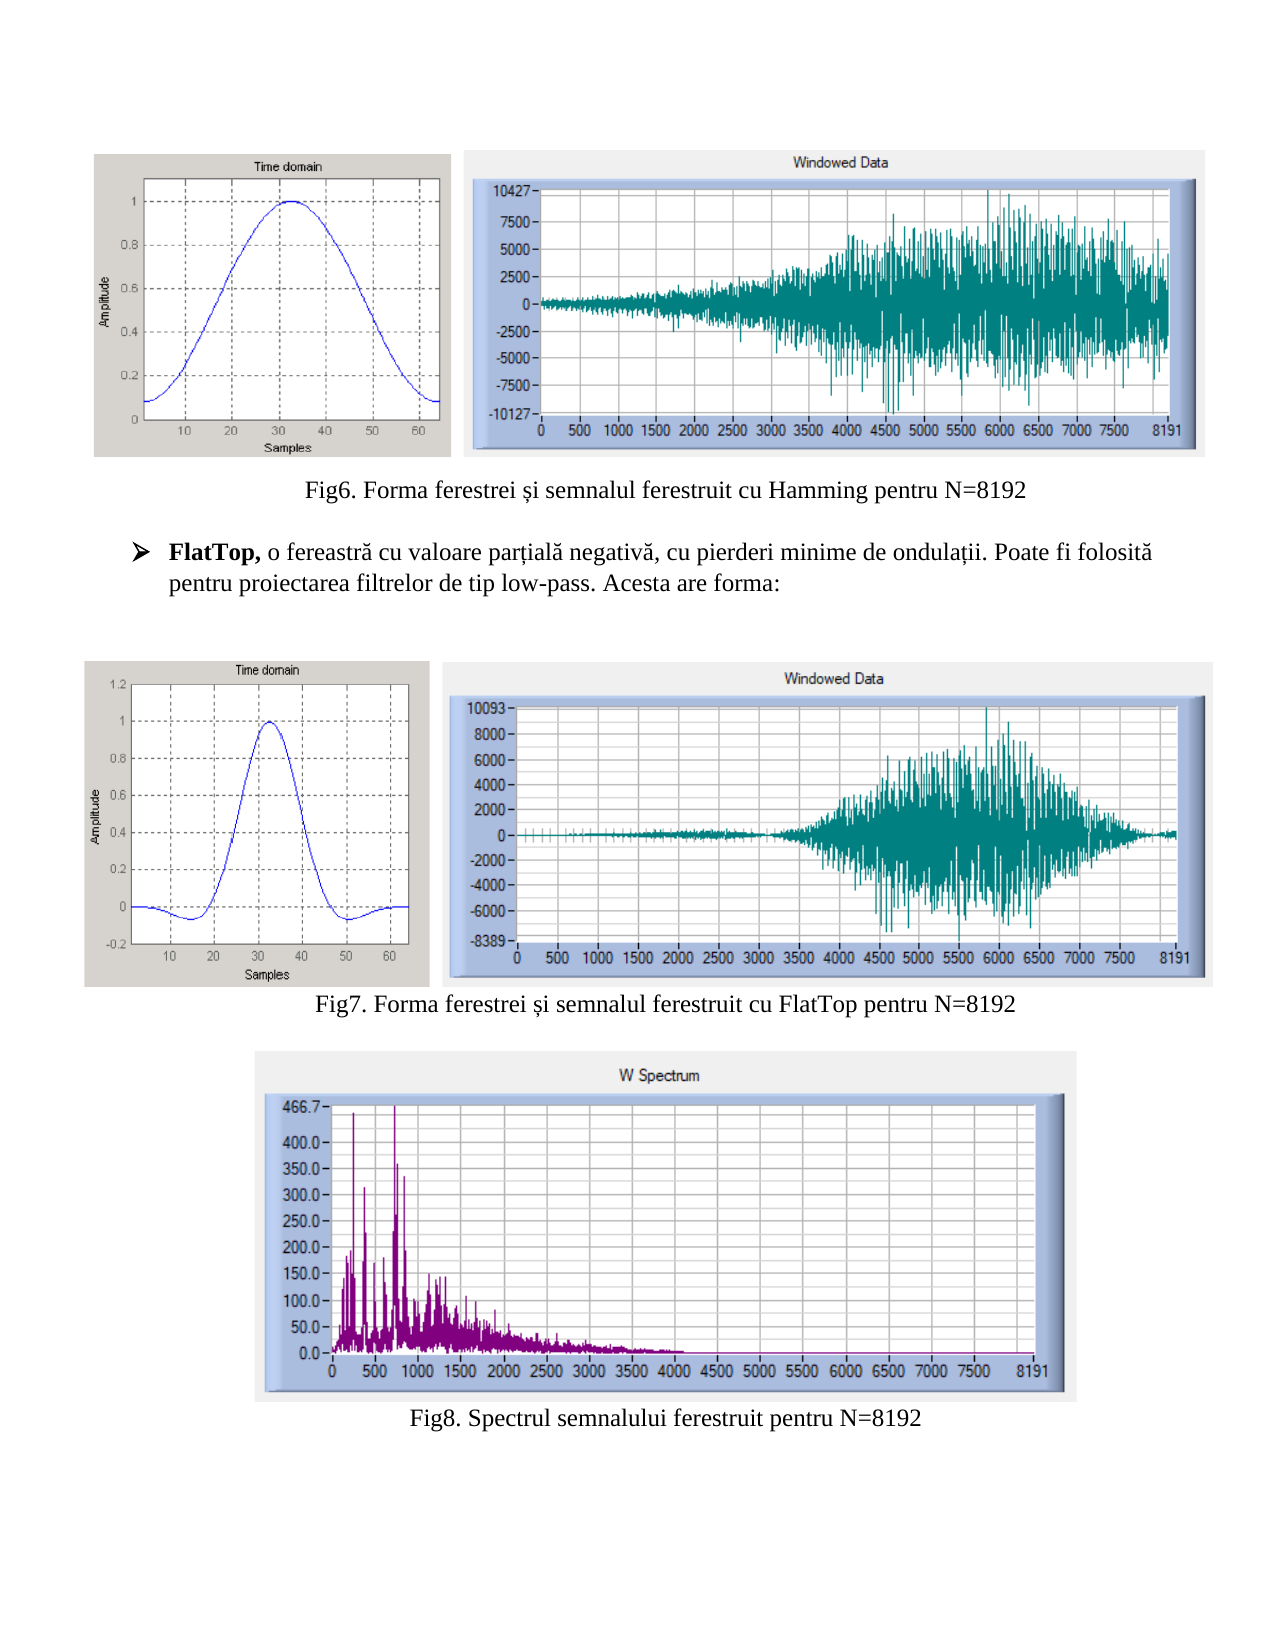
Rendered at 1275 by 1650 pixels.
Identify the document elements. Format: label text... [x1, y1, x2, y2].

picture [442, 662, 1213, 987]
picture [254, 1051, 1077, 1402]
picture [463, 150, 1206, 457]
list Fig6. Forma ferestrei și semnalul ferestruit cu Hamming pentru N=8192 [169, 475, 1162, 504]
list Fig7. Forma ferestrei și semnalul ferestruit cu FlatTop pentru N=8192 [169, 989, 1162, 1018]
picture [93, 154, 452, 457]
list Fig8. Spectrul semnalului ferestruit pentru N=8192 [169, 1403, 1162, 1432]
list FlatTop, o fereastră cu valoare parțială negativă, cu pierderi minime de ondulații. Poate fi folosită pentru proiectarea filtrelor de tip low-pass. Acesta are forma: [131, 537, 1162, 597]
picture [84, 661, 430, 987]
